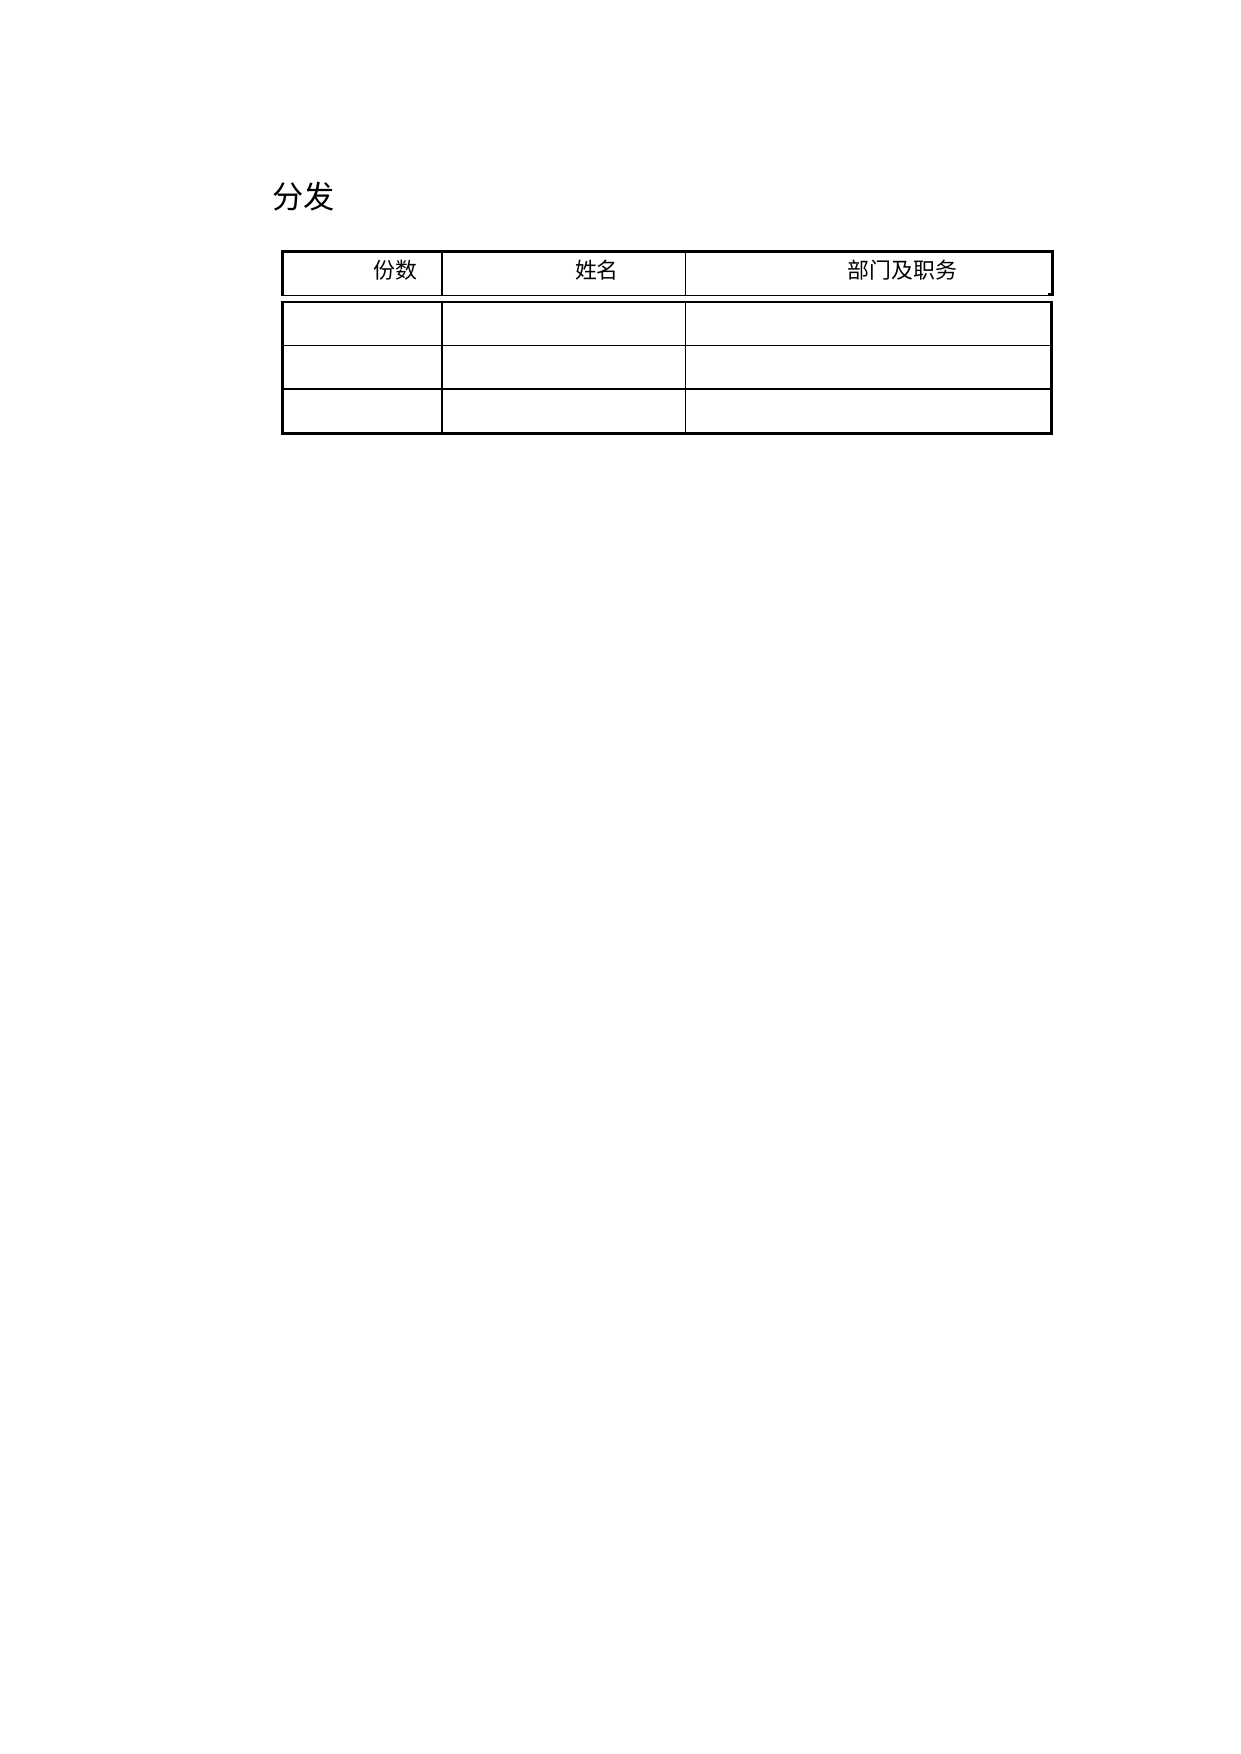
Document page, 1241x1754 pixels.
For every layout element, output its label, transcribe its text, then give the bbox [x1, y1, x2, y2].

table_cell [284, 303, 441, 345]
table_header 份数 [284, 253, 441, 295]
table_cell [443, 346, 685, 388]
table_cell [686, 303, 1050, 345]
table_header 部门及职务 [686, 253, 1051, 295]
table_cell [442, 296, 685, 301]
table_cell [686, 390, 1050, 432]
table_cell [283, 296, 442, 301]
table_cell [284, 346, 441, 388]
table_cell [685, 296, 1051, 301]
table_cell [686, 346, 1050, 388]
table_cell [443, 303, 685, 345]
table_cell [284, 390, 441, 432]
table_header 姓名 [443, 253, 685, 295]
text 分发 [209, 162, 1053, 227]
table_cell [443, 390, 685, 432]
